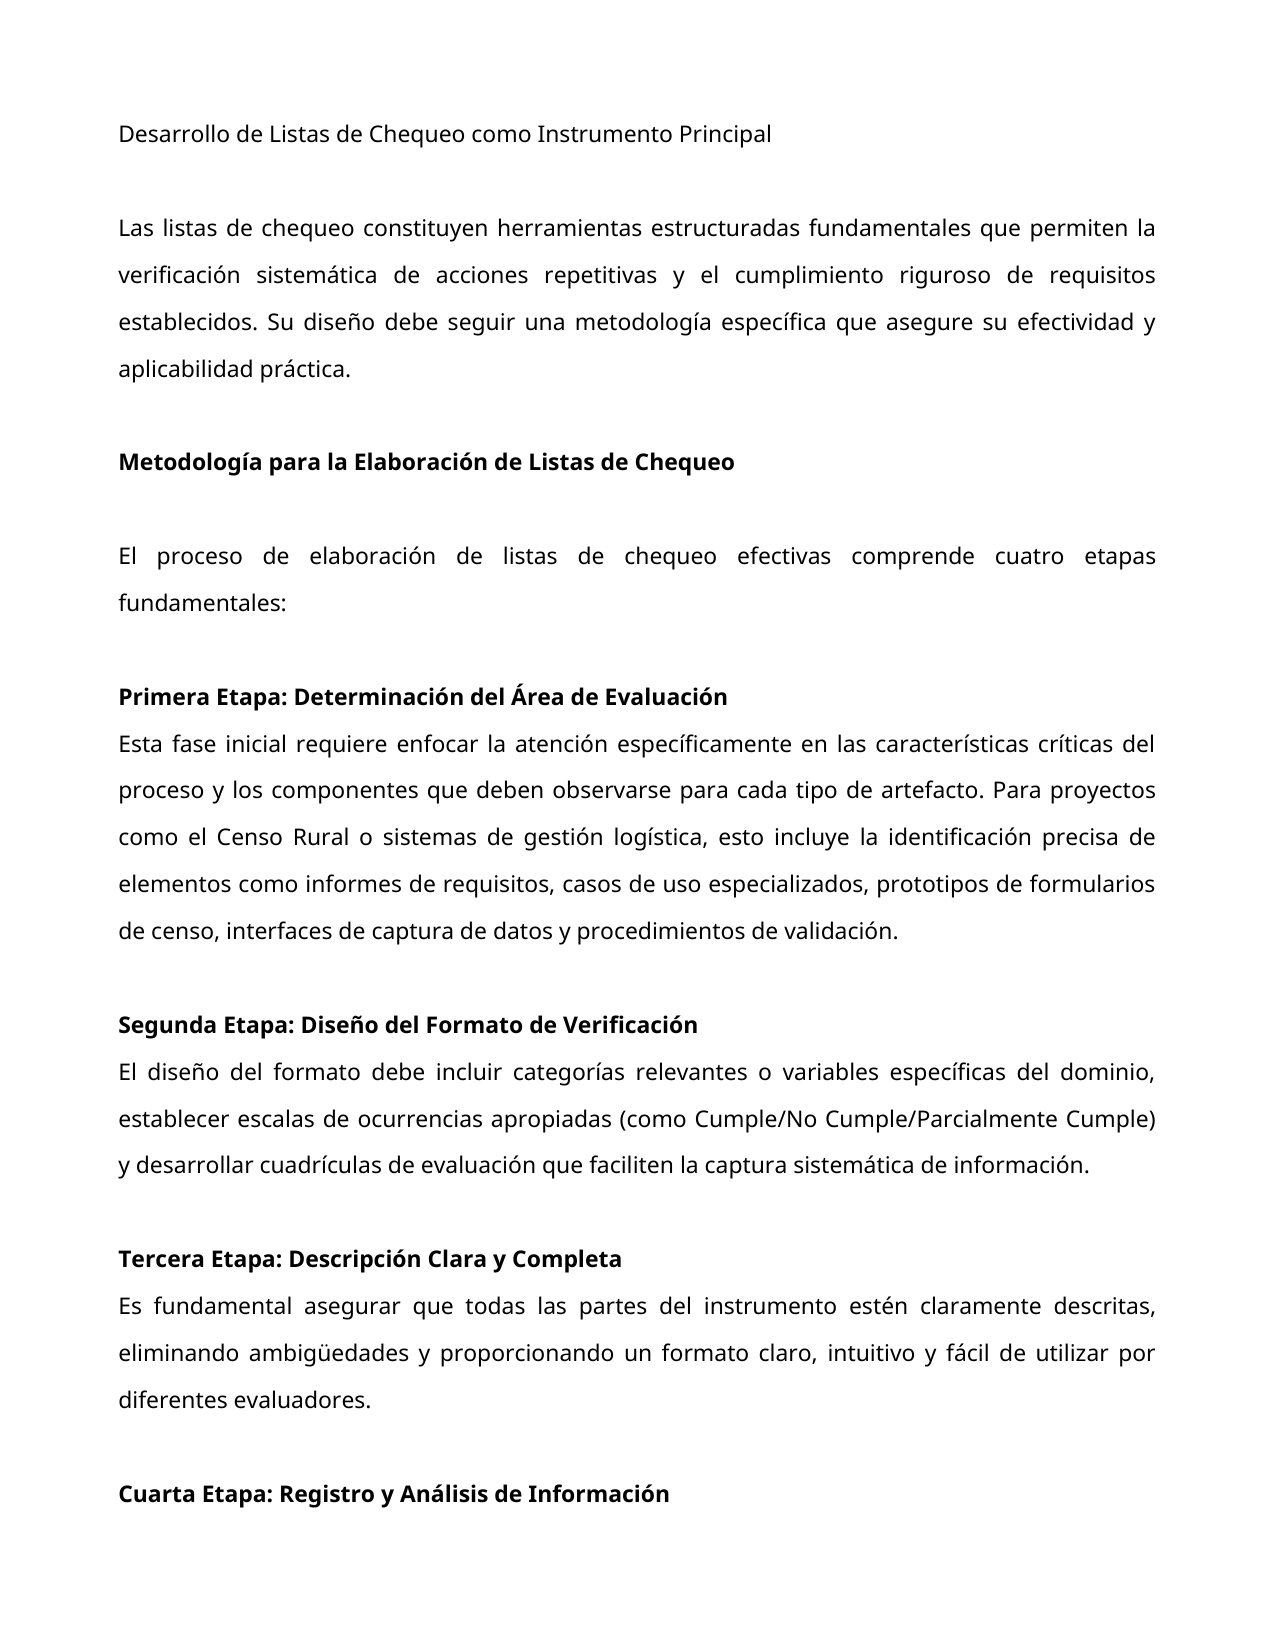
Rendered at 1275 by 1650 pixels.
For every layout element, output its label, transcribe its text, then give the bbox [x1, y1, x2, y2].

text Primera Etapa: Determinación del Área de Evaluación [118, 681, 1157, 712]
text Cuarta Etapa: Registro y Análisis de Información [118, 1477, 1157, 1509]
text Desarrollo de Listas de Chequeo como Instrumento Principal [118, 118, 1157, 149]
text El proceso de elaboración de listas de chequeo efectivas comprende cuatro etapas fundamentales: [118, 540, 1157, 618]
text Metodología para la Elaboración de Listas de Chequeo [118, 446, 1157, 477]
text Es fundamental asegurar que todas las partes del instrumento estén claramente descritas, eliminando ambigüedades y proporcionando un formato claro, intuitivo y fácil de utilizar por diferentes evaluadores. [118, 1290, 1157, 1415]
text Tercera Etapa: Descripción Clara y Completa [118, 1243, 1157, 1274]
text Esta fase inicial requiere enfocar la atención específicamente en las características críticas del proceso y los componentes que deben observarse para cada tipo de artefacto. Para proyectos como el Censo Rural o sistemas de gestión logística, esto incluye la identificación precisa de elementos como informes de requisitos, casos de uso especializados, prototipos de formularios de censo, interfaces de captura de datos y procedimientos de validación. [118, 727, 1157, 946]
text Las listas de chequeo constituyen herramientas estructuradas fundamentales que permiten la verificación sistemática de acciones repetitivas y el cumplimiento riguroso de requisitos establecidos. Su diseño debe seguir una metodología específica que asegure su efectividad y aplicabilidad práctica. [118, 212, 1157, 384]
text El diseño del formato debe incluir categorías relevantes o variables específicas del dominio, establecer escalas de ocurrencias apropiadas (como Cumple/No Cumple/Parcialmente Cumple) y desarrollar cuadrículas de evaluación que faciliten la captura sistemática de información. [118, 1056, 1157, 1181]
text Segunda Etapa: Diseño del Formato de Verificación [118, 1009, 1157, 1040]
